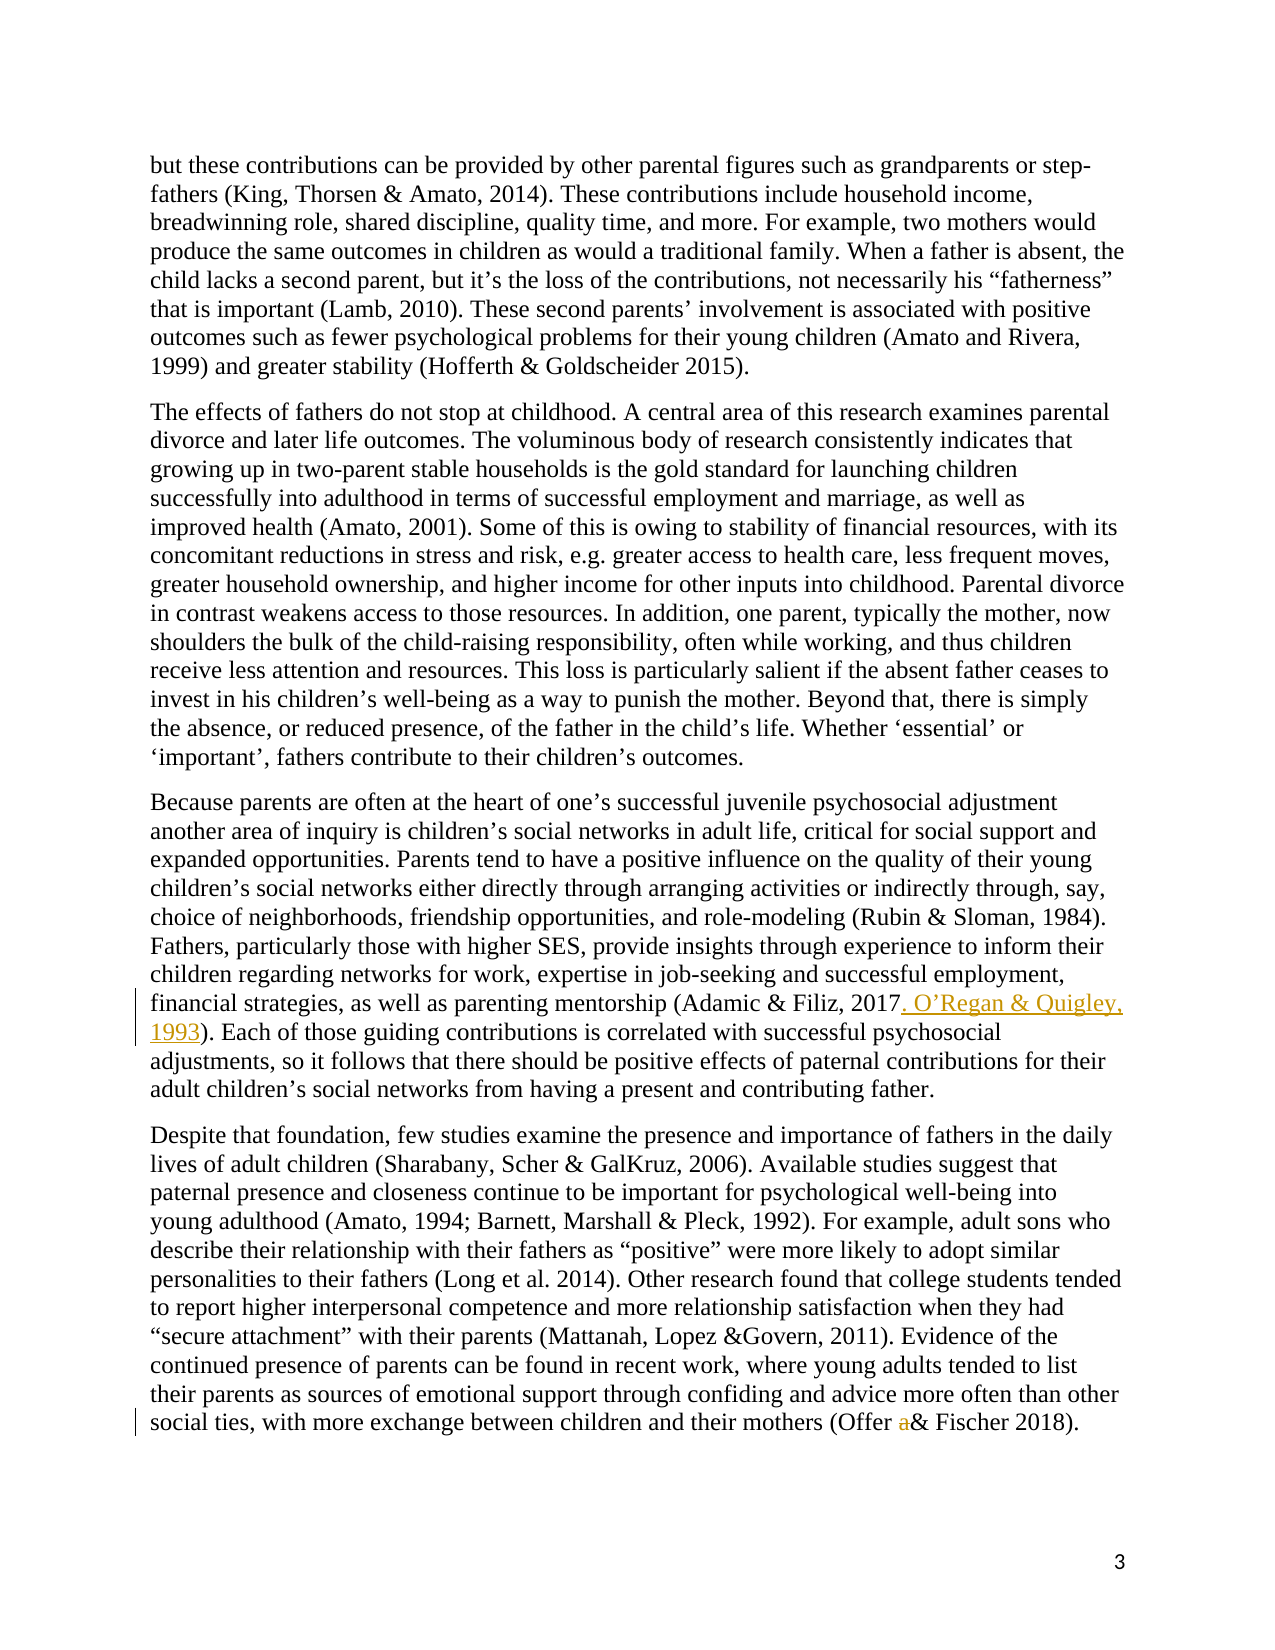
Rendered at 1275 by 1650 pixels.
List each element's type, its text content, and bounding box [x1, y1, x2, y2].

text Despite that foundation, few studies examine the presence and importance of fathers in the daily lives of adult children (Sharabany, Scher & GalKruz, 2006). Available studies suggest that paternal presence and closeness continue to be important for psychological well-being into young adulthood (Amato, 1994; Barnett, Marshall & Pleck, 1992). For example, adult sons who describe their relationship with their fathers as “positive” were more likely to adopt similar personalities to their fathers (Long et al. 2014). Other research found that college students tended to report higher interpersonal competence and more relationship satisfaction when they had “secure attachment” with their parents (Mattanah, Lopez &Govern, 2011). Evidence of the continued presence of parents can be found in recent work, where young adults tended to list their parents as sources of emotional support through confiding and advice more often than other social ties, with more exchange between children and their mothers (Offer & Fischer 2018). [150, 1120, 1125, 1436]
text Because parents are often at the heart of one’s successful juvenile psychosocial adjustment another area of inquiry is children’s social networks in adult life, critical for social support and expanded opportunities. Parents tend to have a positive influence on the quality of their young children’s social networks either directly through arranging activities or indirectly through, say, choice of neighborhoods, friendship opportunities, and role-modeling (Rubin & Sloman, 1984). Fathers, particularly those with higher SES, provide insights through experience to inform their children regarding networks for work, expertise in job-seeking and successful employment, financial strategies, as well as parenting mentorship (Adamic & Filiz, 2017). Each of those guiding contributions is correlated with successful psychosocial adjustments, so it follows that there should be positive effects of paternal contributions for their adult children’s social networks from having a present and contributing father. [150, 787, 1125, 1103]
text The effects of fathers do not stop at childhood. A central area of this research examines parental divorce and later life outcomes. The voluminous body of research consistently indicates that growing up in two-parent stable households is the gold standard for launching children successfully into adulthood in terms of successful employment and marriage, as well as improved health (Amato, 2001). Some of this is owing to stability of financial resources, with its concomitant reductions in stress and risk, e.g. greater access to health care, less frequent moves, greater household ownership, and higher income for other inputs into childhood. Parental divorce in contrast weakens access to those resources. In addition, one parent, typically the mother, now shoulders the bulk of the child-raising responsibility, often while working, and thus children receive less attention and resources. This loss is particularly salient if the absent father ceases to invest in his children’s well-being as a way to punish the mother. Beyond that, there is simply the absence, or reduced presence, of the father in the child’s life. Whether ‘essential’ or ‘important’, fathers contribute to their children’s outcomes. [150, 397, 1125, 770]
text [150, 150, 1125, 380]
